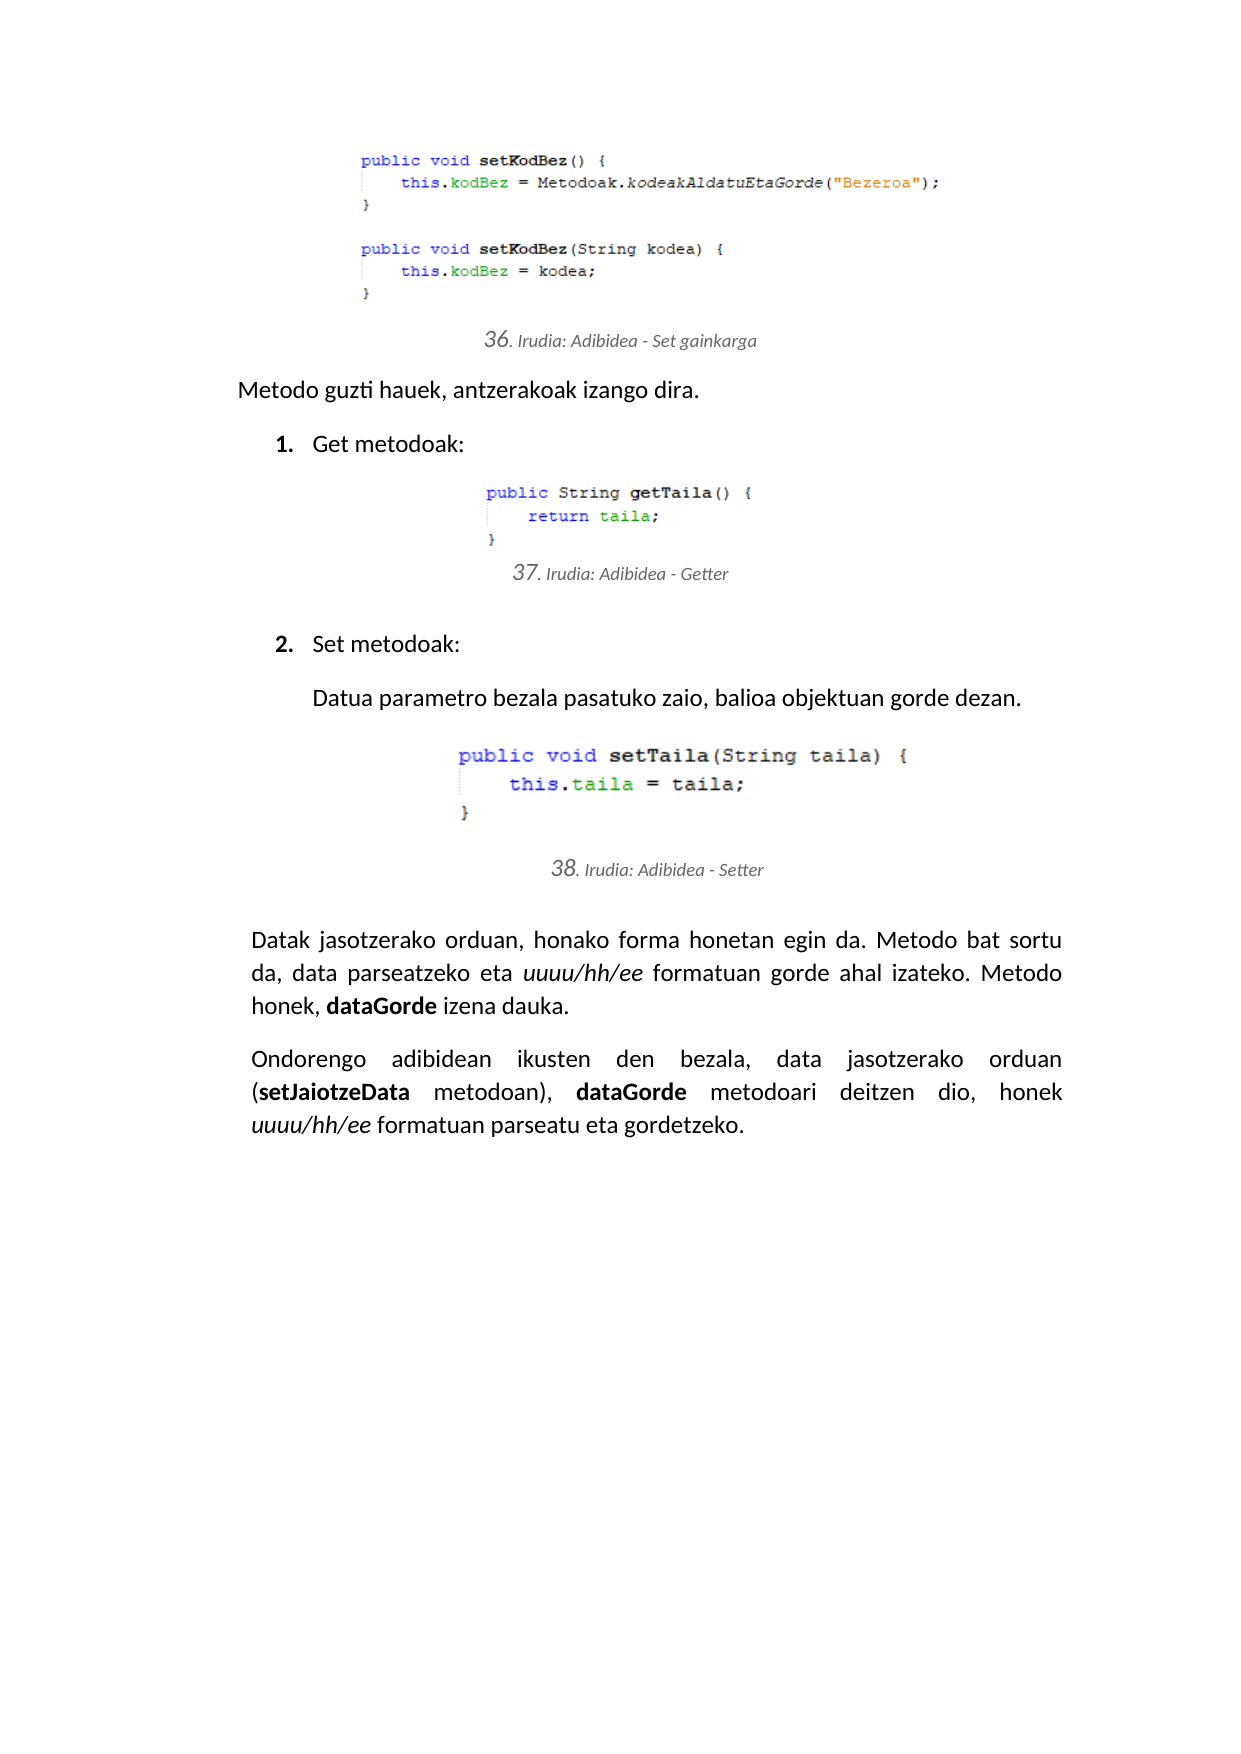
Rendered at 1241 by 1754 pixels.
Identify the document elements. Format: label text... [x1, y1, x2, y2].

text Metodo guzti hauek, antzerakoak izango dira. [237, 374, 1063, 404]
text Datua parametro bezala pasatuko zaio, balioa objektuan gorde dezan. [312, 682, 1063, 713]
picture [474, 481, 766, 555]
text Datak jasotzerako orduan, honako forma honetan egin da. Metodo bat sortu da, data parseatzeko eta uuuu/hh/ee formatuan gorde ahal izateko. Metodo honek, dataGorde izena dauka. [251, 924, 1063, 1020]
picture [348, 147, 952, 308]
text 37. Irudia: Adibidea - Getter [177, 556, 1063, 587]
list Get metodoak: [275, 428, 1063, 458]
picture [445, 735, 930, 838]
text Ondorengo adibidean ikusten den bezala, data jasotzerako orduan (setJaiotzeData metodoan), dataGorde metodoari deitzen dio, honek uuuu/hh/ee formatuan parseatu eta gordetzeko. [251, 1044, 1063, 1140]
text 36. Irudia: Adibidea - Set gainkarga [177, 323, 1063, 353]
text 38. Irudia: Adibidea - Setter [251, 852, 1063, 883]
list Set metodoak: [275, 628, 1063, 659]
